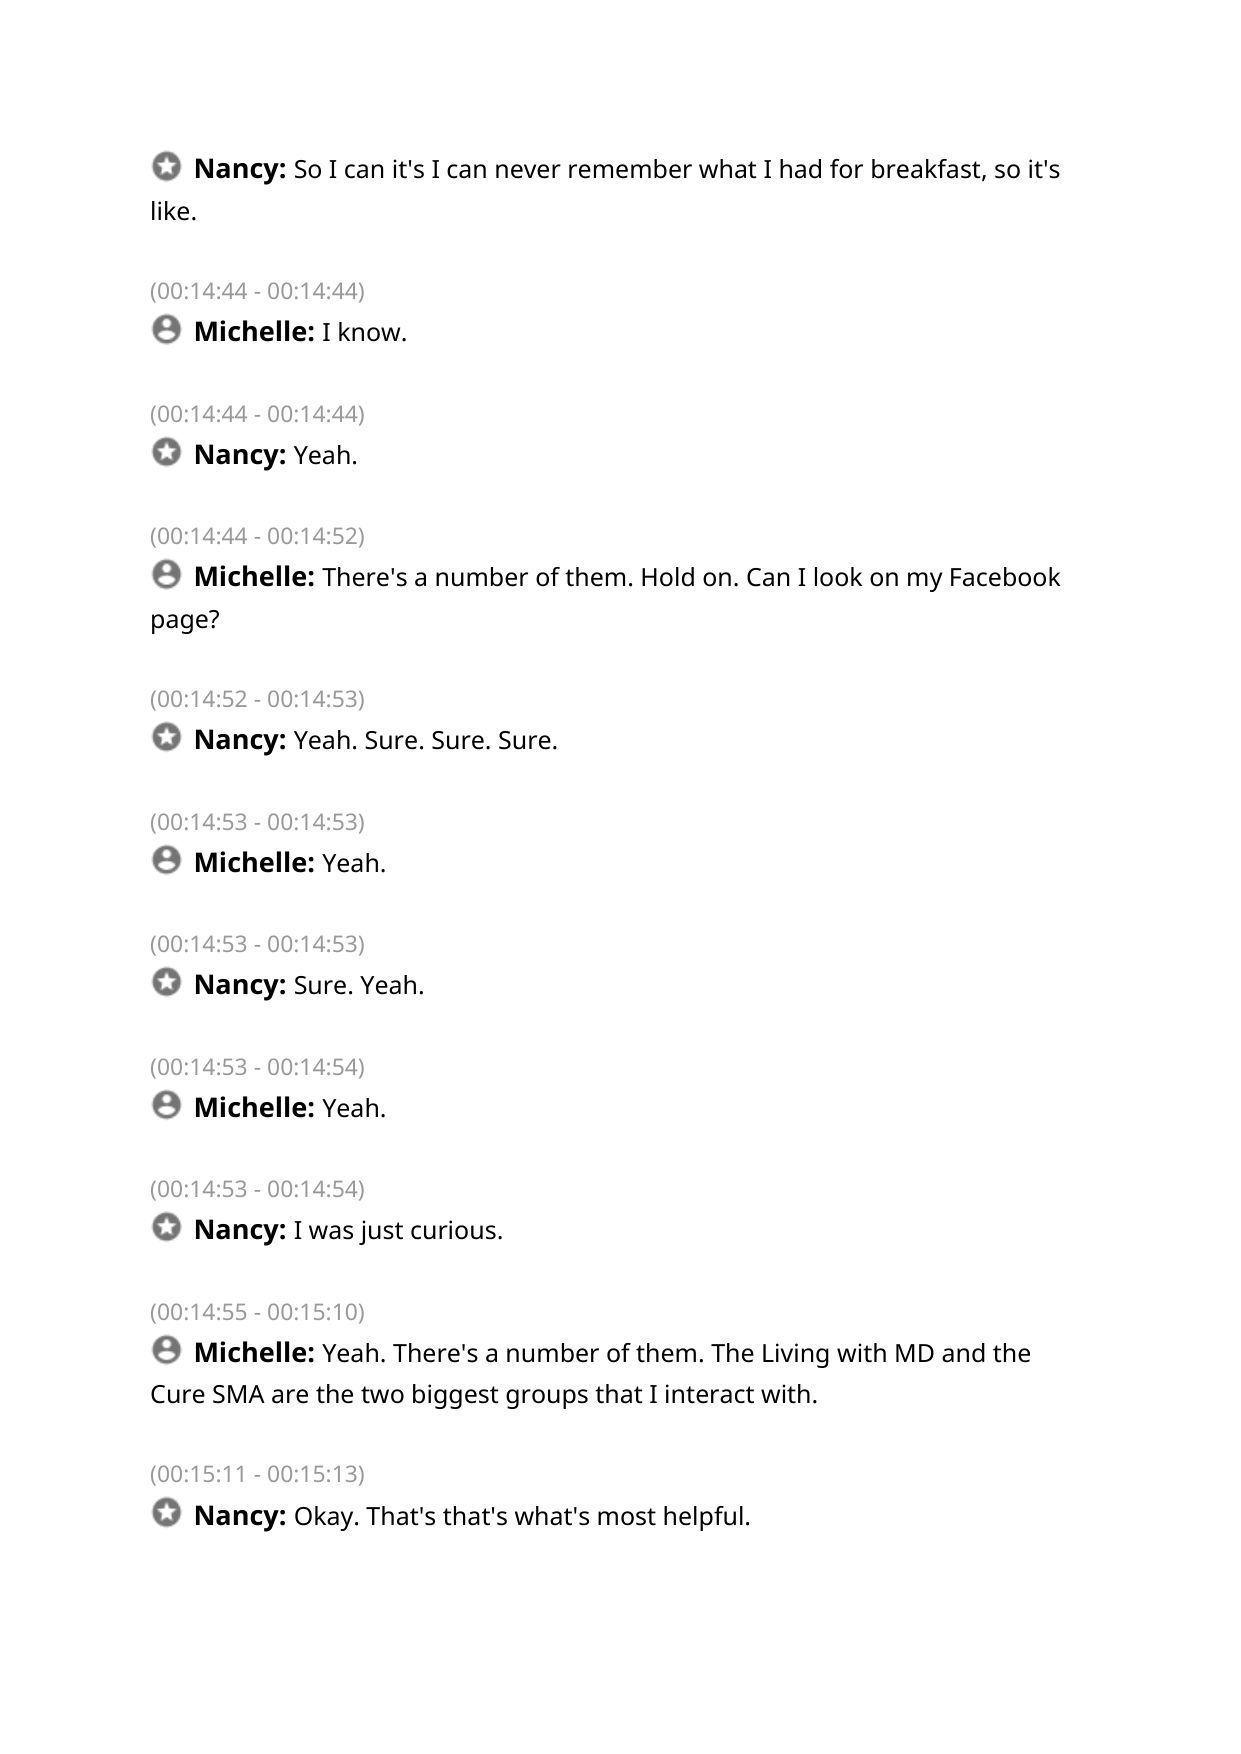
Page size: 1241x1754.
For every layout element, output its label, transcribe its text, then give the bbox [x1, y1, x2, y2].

picture [150, 965, 184, 999]
picture [150, 557, 184, 592]
text Nancy: Sure. Yeah. [150, 966, 1090, 1002]
text Nancy: Yeah. [150, 435, 1090, 472]
text Michelle: Yeah. [150, 1088, 1090, 1125]
text Nancy: So I can it's I can never remember what I had for breakfast, so it's like. [150, 150, 1090, 228]
text Michelle: There's a number of them. Hold on. Can I look on my Facebook page? [150, 558, 1090, 636]
picture [150, 312, 184, 347]
text (00:14:53 - 00:14:54) [150, 1173, 1090, 1204]
text (00:14:55 - 00:15:10) [150, 1296, 1090, 1327]
text (00:14:44 - 00:14:44) [150, 275, 1090, 307]
picture [150, 149, 184, 184]
text Michelle: Yeah. [150, 843, 1090, 880]
text (00:14:52 - 00:14:53) [150, 683, 1090, 714]
text Nancy: I was just curious. [150, 1211, 1090, 1247]
text (00:15:11 - 00:15:13) [150, 1458, 1090, 1490]
picture [150, 1333, 184, 1367]
text (00:14:44 - 00:14:52) [150, 520, 1090, 552]
picture [150, 1210, 184, 1244]
text Nancy: Yeah. Sure. Sure. Sure. [150, 721, 1090, 757]
picture [150, 720, 184, 754]
picture [150, 435, 184, 469]
picture [150, 1495, 184, 1530]
text (00:14:53 - 00:14:53) [150, 928, 1090, 959]
text Michelle: Yeah. There's a number of them. The Living with MD and the Cure SMA are the two biggest groups that I interact with. [150, 1333, 1090, 1411]
text (00:14:53 - 00:14:54) [150, 1051, 1090, 1082]
text Nancy: Okay. That's that's what's most helpful. [150, 1496, 1090, 1533]
picture [150, 843, 184, 877]
text (00:14:53 - 00:14:53) [150, 806, 1090, 837]
text (00:14:44 - 00:14:44) [150, 398, 1090, 429]
picture [150, 1088, 184, 1122]
text Michelle: I know. [150, 313, 1090, 350]
